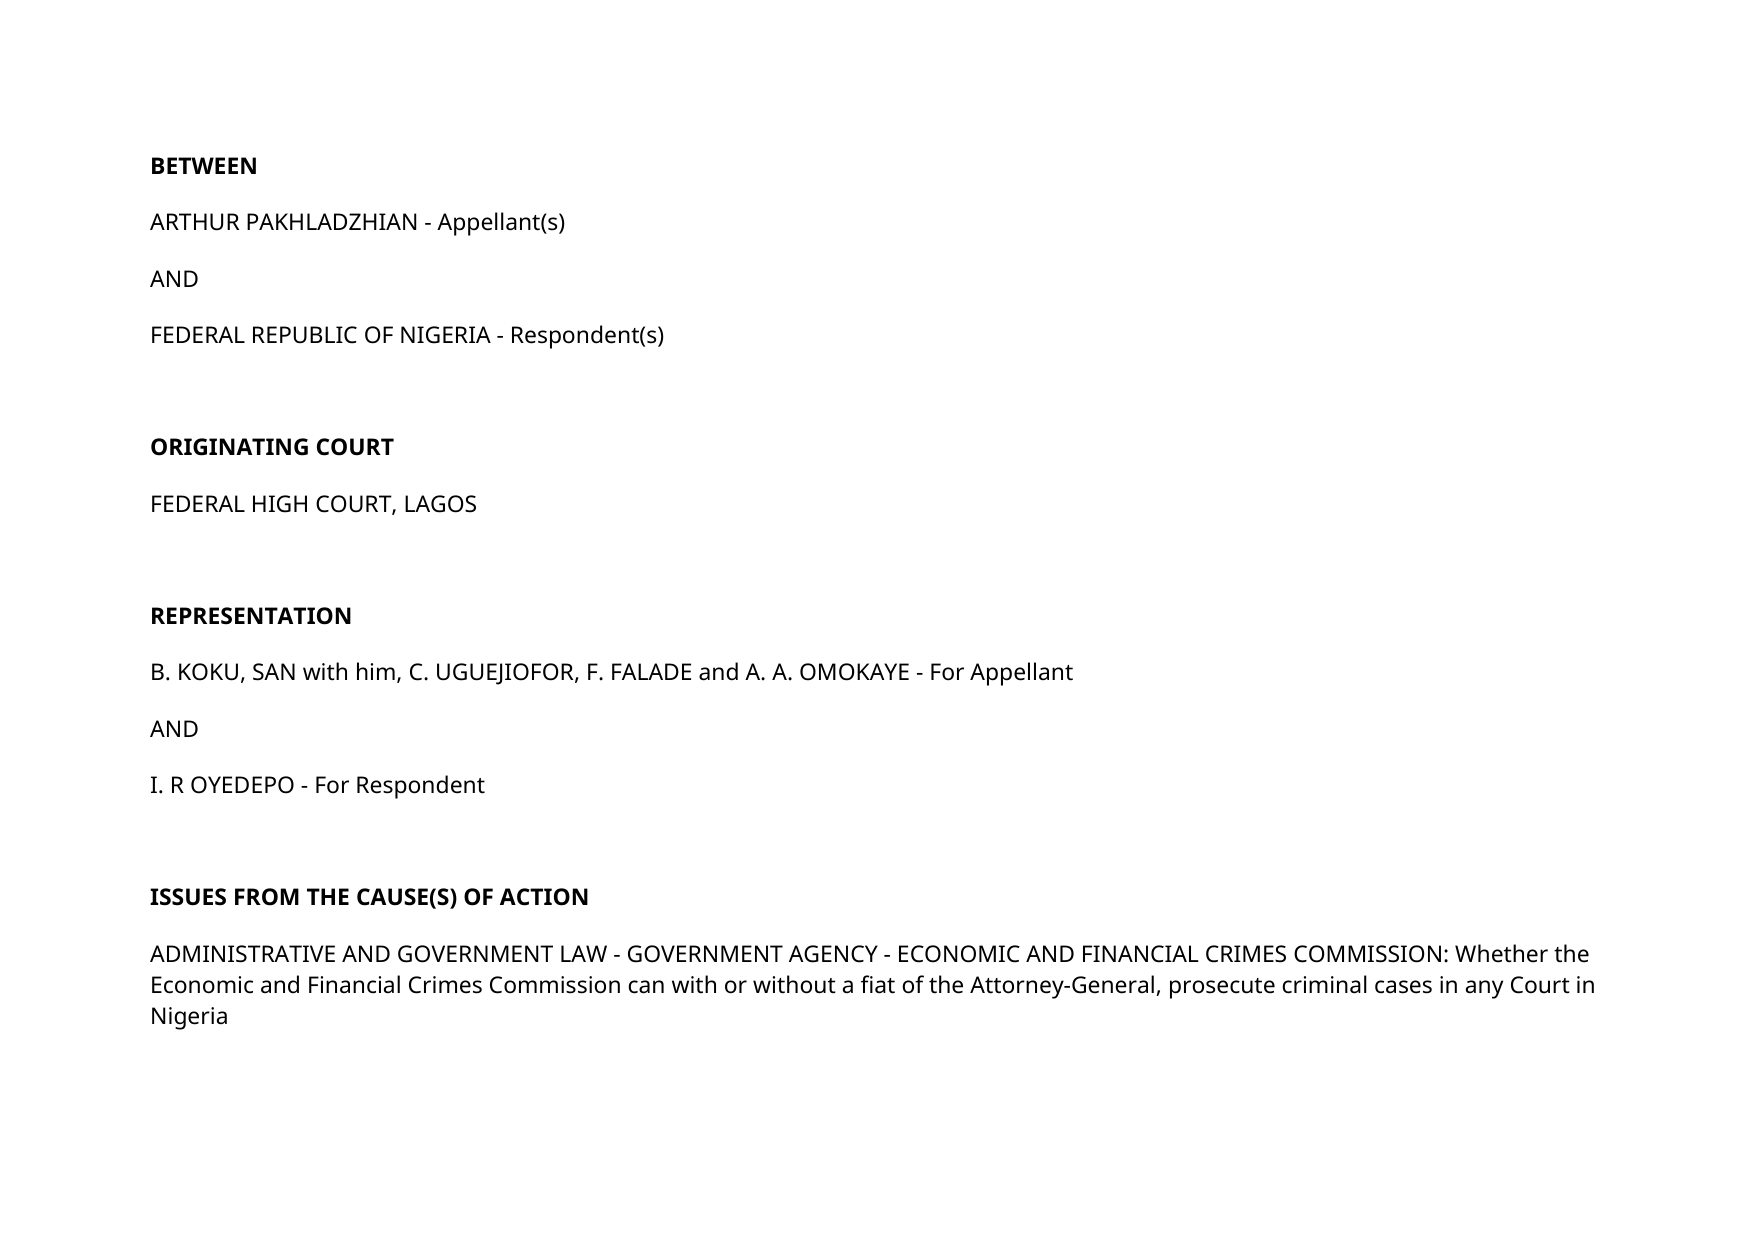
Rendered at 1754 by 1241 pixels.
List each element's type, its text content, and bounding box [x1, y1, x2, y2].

text ARTHUR PAKHLADZHIAN - Appellant(s) [150, 206, 1604, 237]
text AND [150, 712, 1604, 744]
text ORIGINATING COURT [150, 431, 1604, 462]
text FEDERAL REPUBLIC OF NIGERIA - Respondent(s) [150, 319, 1604, 350]
text FEDERAL HIGH COURT, LAGOS [150, 487, 1604, 519]
text REPRESENTATION [150, 600, 1604, 631]
text B. KOKU, SAN with him, C. UGUEJIOFOR, F. FALADE and A. A. OMOKAYE - For Appellant [150, 656, 1604, 687]
text ADMINISTRATIVE AND GOVERNMENT LAW - GOVERNMENT AGENCY - ECONOMIC AND FINANCIAL CRIMES COMMISSION: Whether the Economic and Financial Crimes Commission can with or without a fiat of the Attorney-General, prosecute criminal cases in any Court in Nigeria [150, 937, 1604, 1031]
text ISSUES FROM THE CAUSE(S) OF ACTION [150, 881, 1604, 912]
text BETWEEN [150, 150, 1604, 181]
text AND [150, 262, 1604, 294]
text I. R OYEDEPO - For Respondent [150, 769, 1604, 800]
